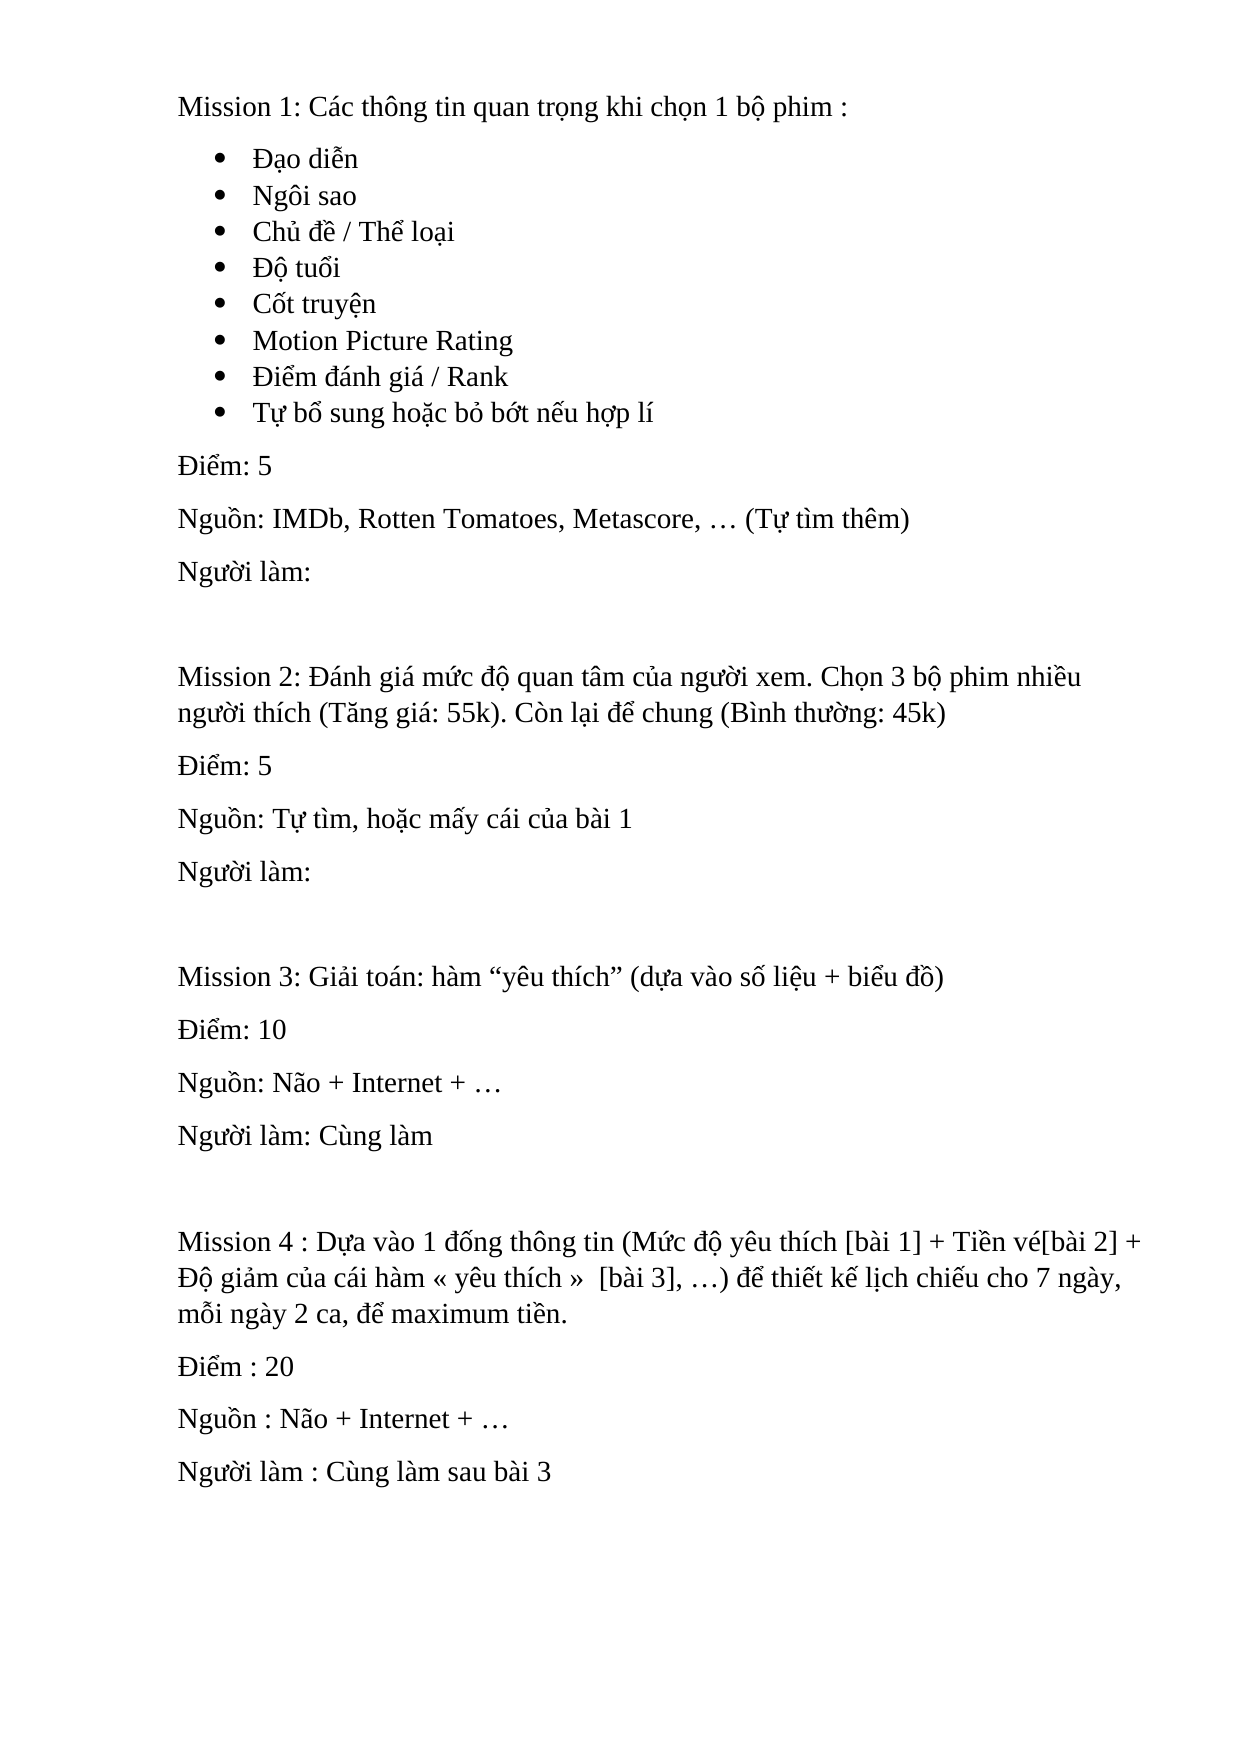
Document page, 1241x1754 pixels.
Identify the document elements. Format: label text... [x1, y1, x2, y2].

list Tự bổ sung hoặc bỏ bớt nếu hợp lí [215, 395, 1152, 429]
text Điểm: 5 [177, 748, 1152, 782]
list Cốt truyện [215, 286, 1152, 320]
text Mission 1: Các thông tin quan trọng khi chọn 1 bộ phim : [177, 89, 1152, 122]
text Điểm : 20 [177, 1349, 1152, 1382]
text Mission 4 : Dựa vào 1 đống thông tin (Mức độ yêu thích [bài 1] + Tiền vé[bài 2] + Độ giảm của cái hàm « yêu thích » [bài 3], …) để thiết kế lịch chiếu cho 7 ngày, mỗi ngày 2 ca, để maximum tiền. [177, 1224, 1152, 1329]
text Nguồn: IMDb, Rotten Tomatoes, Metascore, … (Tự tìm thêm) [177, 501, 1152, 534]
text Người làm : Cùng làm sau bài 3 [177, 1454, 1152, 1488]
text Mission 3: Giải toán: hàm “yêu thích” (dựa vào số liệu + biểu đồ) [177, 959, 1152, 993]
text Người làm: Cùng làm [177, 1118, 1152, 1152]
text Mission 2: Đánh giá mức độ quan tâm của người xem. Chọn 3 bộ phim nhiều người thích (Tăng giá: 55k). Còn lại để chung (Bình thường: 45k) [177, 659, 1152, 729]
text Điểm: 10 [177, 1012, 1152, 1046]
text Nguồn: Tự tìm, hoặc mấy cái của bài 1 [177, 801, 1152, 835]
list Điểm đánh giá / Rank [215, 359, 1152, 393]
text Nguồn: Não + Internet + … [177, 1065, 1152, 1099]
text Nguồn : Não + Internet + … [177, 1402, 1152, 1435]
list Độ tuổi [215, 250, 1152, 284]
list Motion Picture Rating [215, 323, 1152, 356]
list Ngôi sao [215, 178, 1152, 211]
list Đạo diễn [215, 141, 1152, 175]
text Người làm: [177, 854, 1152, 887]
text Người làm: [177, 554, 1152, 587]
list Chủ đề / Thể loại [215, 214, 1152, 248]
text Điểm: 5 [177, 448, 1152, 482]
